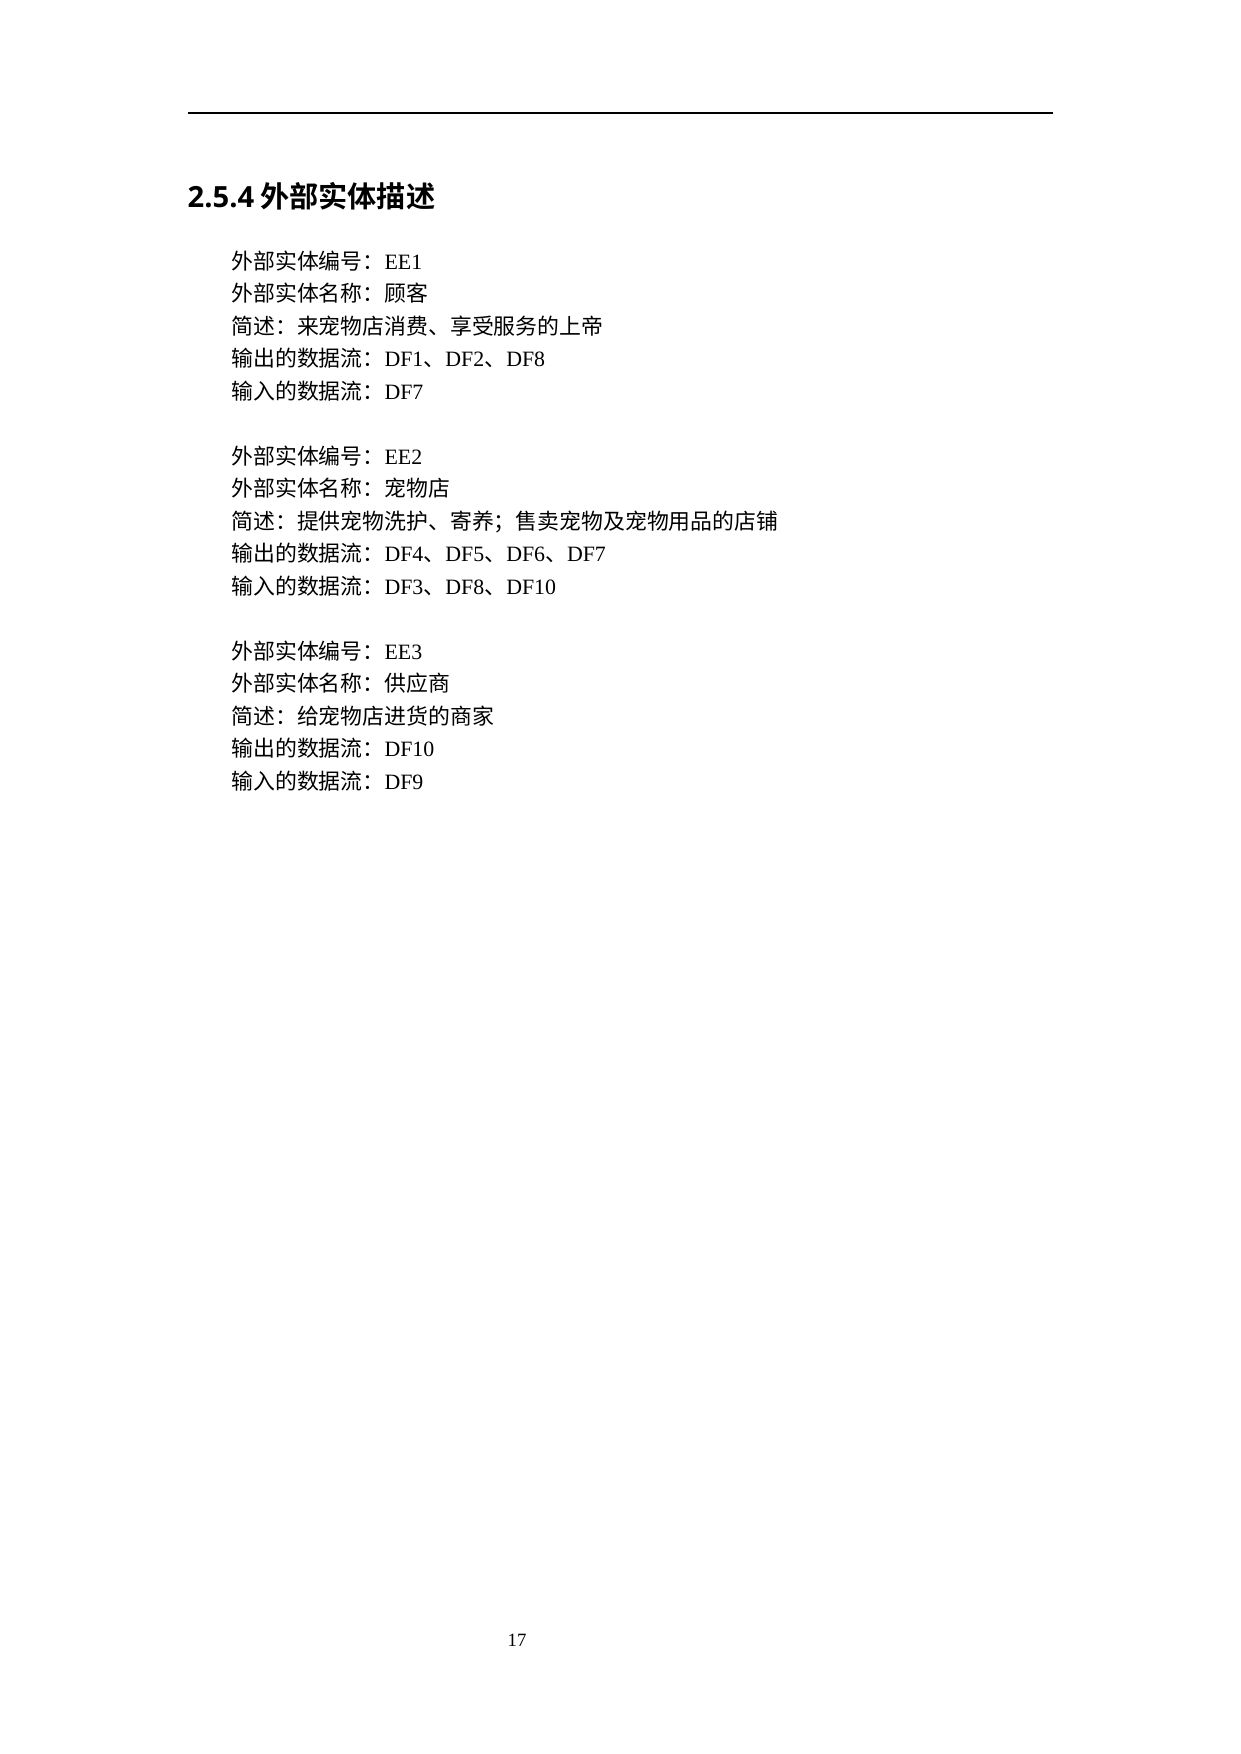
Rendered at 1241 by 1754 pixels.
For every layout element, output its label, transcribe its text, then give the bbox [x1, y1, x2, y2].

text 外部实体名称：宠物店 [187, 471, 1053, 503]
text 输入的数据流：DF3、DF8、DF10 [187, 568, 1053, 601]
text 输入的数据流：DF7 [187, 373, 1053, 406]
text 外部实体名称：顾客 [187, 276, 1053, 308]
text 输出的数据流：DF4、DF5、DF6、DF7 [187, 536, 1053, 568]
text 外部实体编号：EE1 [187, 243, 1053, 276]
text 简述：给宠物店进货的商家 [187, 698, 1053, 731]
text 简述：提供宠物洗护、寄养；售卖宠物及宠物用品的店铺 [187, 503, 1053, 536]
text 输入的数据流：DF9 [187, 763, 1053, 796]
text 外部实体编号：EE2 [187, 438, 1053, 471]
text 外部实体名称：供应商 [187, 666, 1053, 698]
text 简述：来宠物店消费、享受服务的上帝 [187, 308, 1053, 341]
subtitle 2.5.4外部实体描述 [187, 162, 1053, 227]
text 外部实体编号：EE3 [187, 633, 1053, 666]
text 输出的数据流：DF1、DF2、DF8 [187, 341, 1053, 373]
text 输出的数据流：DF10 [187, 731, 1053, 763]
